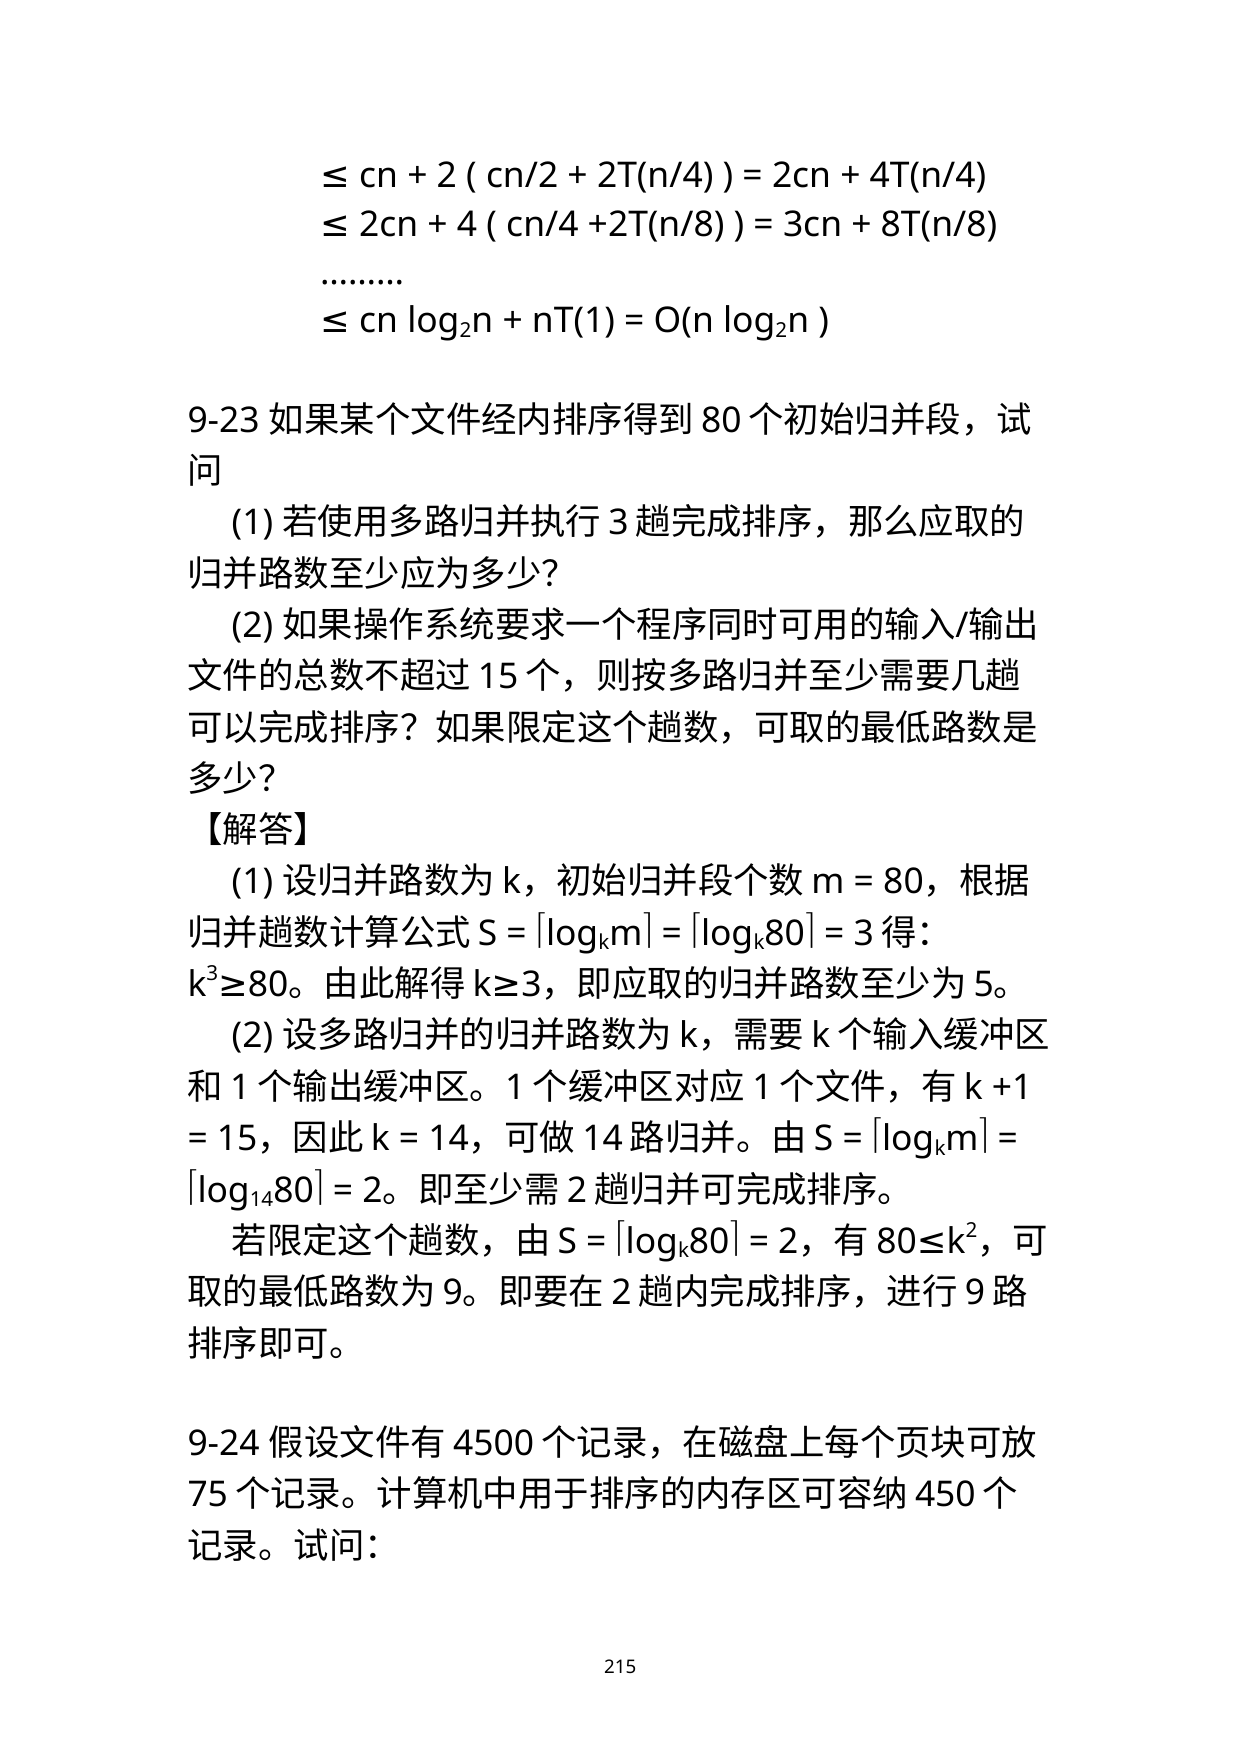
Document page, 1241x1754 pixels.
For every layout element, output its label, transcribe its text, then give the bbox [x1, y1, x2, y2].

text 【解答】 [187, 802, 1053, 853]
text (1) 若使用多路归并执行3趟完成排序，那么应取的归并路数至少应为多少？ [187, 494, 1053, 596]
text ……… [187, 246, 1053, 295]
text ≤ cn + 2 ( cn/2 + 2T(n/4) ) = 2cn + 4T(n/4) [187, 150, 1053, 198]
text (1) 设归并路数为k，初始归并段个数m = 80，根据归并趟数计算公式S = logkm = logk80 = 3得：k3≥80。由此解得k≥3，即应取的归并路数至少为5。 [187, 853, 1053, 1007]
text 若限定这个趟数，由S = logk80 = 2，有80≤k2，可取的最低路数为9。即要在2趟内完成排序，进行9路排序即可。 [187, 1212, 1053, 1366]
text (2) 如果操作系统要求一个程序同时可用的输入/输出文件的总数不超过15个，则按多路归并至少需要几趟可以完成排序？如果限定这个趟数，可取的最低路数是多少？ [187, 596, 1053, 802]
text ≤ cn log2n + nT(1) = O(n log2n ) [187, 295, 1053, 343]
text (2) 设多路归并的归并路数为k，需要k个输入缓冲区和1个输出缓冲区。1个缓冲区对应1个文件，有k +1 = 15，因此k = 14，可做14路归并。由S = logkm = log1480 = 2。即至少需2趟归并可完成排序。 [187, 1007, 1053, 1212]
text 9-23 如果某个文件经内排序得到80个初始归并段，试问 [187, 391, 1053, 494]
text 9-24 假设文件有4500个记录，在磁盘上每个页块可放75个记录。计算机中用于排序的内存区可容纳450个记录。试问： [187, 1414, 1053, 1568]
text ≤ 2cn + 4 ( cn/4 +2T(n/8) ) = 3cn + 8T(n/8) [187, 198, 1053, 246]
